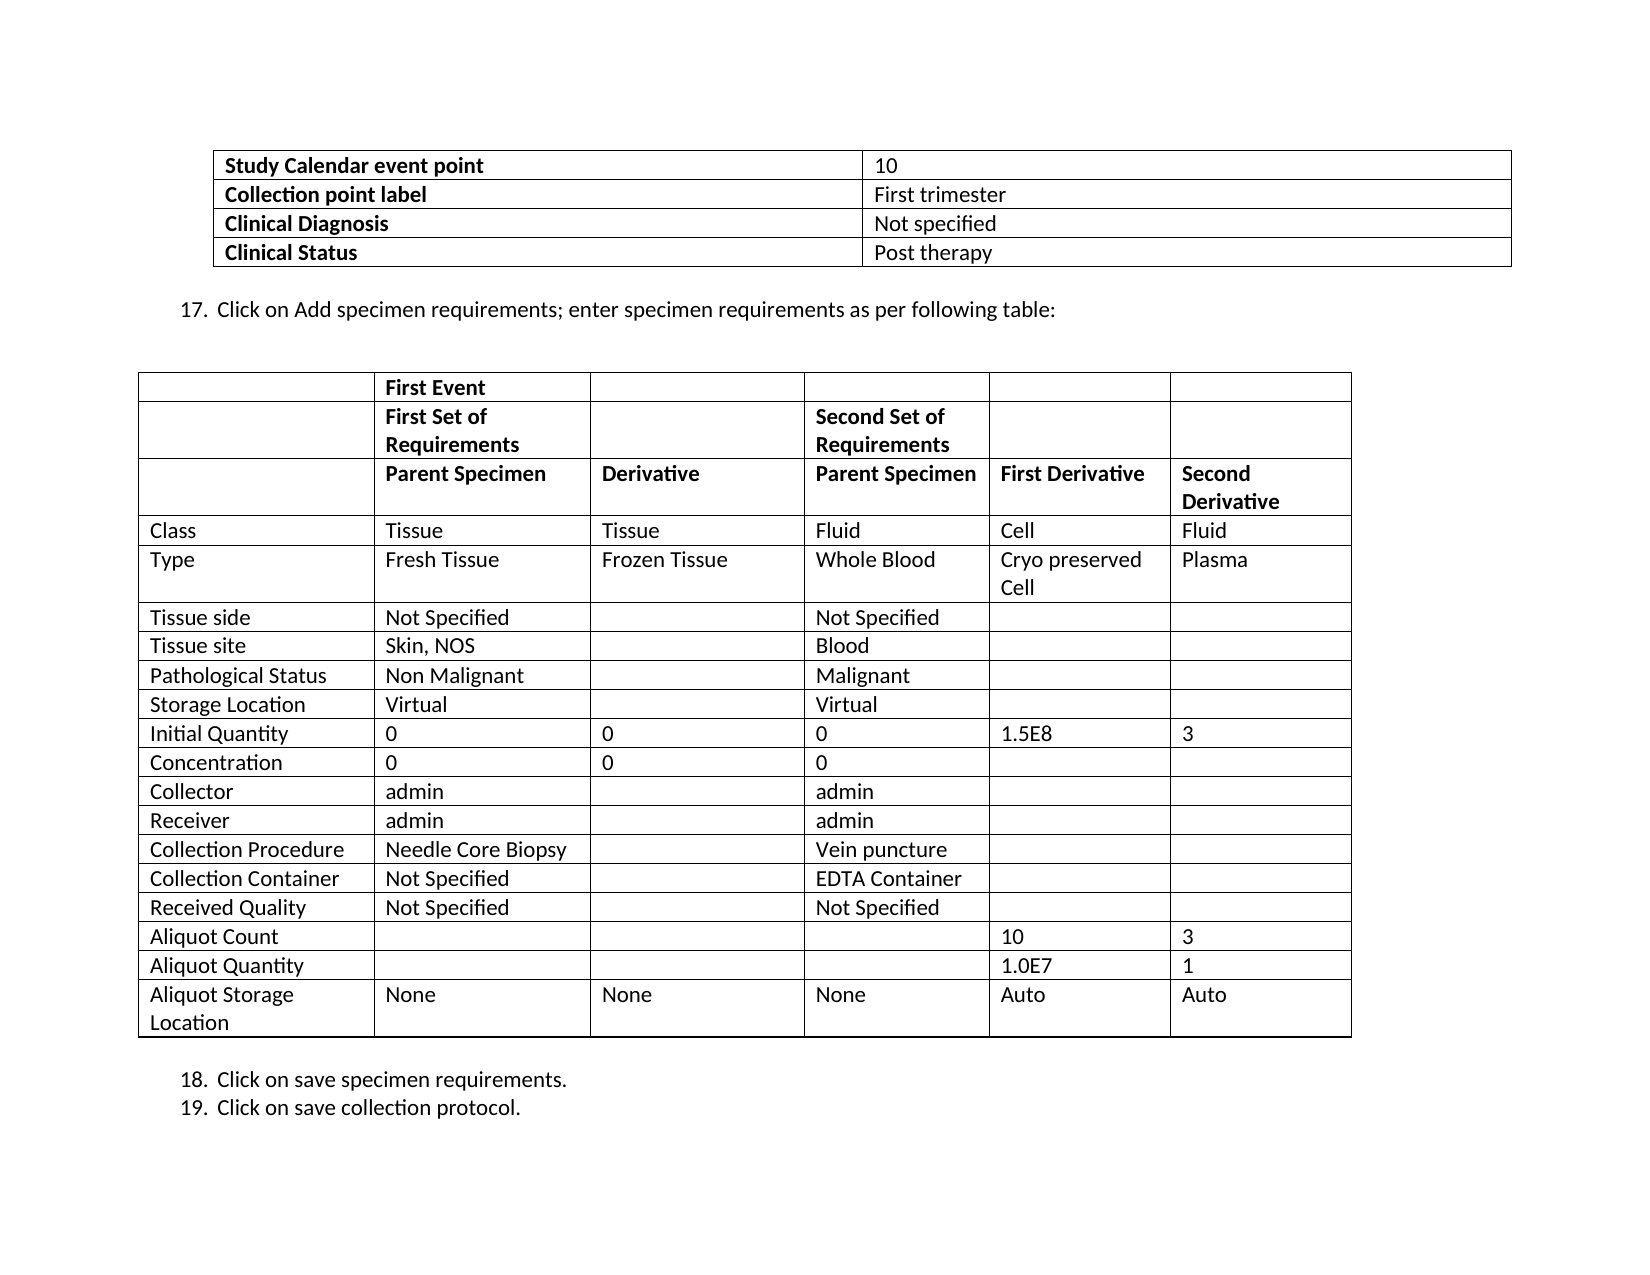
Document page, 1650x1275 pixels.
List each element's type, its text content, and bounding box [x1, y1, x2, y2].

table_cell Class [139, 516, 374, 544]
table_cell admin [805, 777, 989, 805]
table_cell Needle Core Biopsy [375, 835, 590, 863]
table_header [805, 373, 989, 401]
table_cell Non Malignant [375, 661, 590, 689]
table_cell [1171, 835, 1351, 863]
table_cell Tissue site [139, 632, 374, 660]
table_cell admin [375, 806, 590, 834]
table_cell Parent Specimen [375, 459, 590, 515]
table_cell [375, 922, 590, 950]
table_cell 1.0E7 [990, 951, 1170, 979]
table_cell First trimester [863, 180, 1511, 208]
table_cell [990, 806, 1170, 834]
table_header [139, 373, 374, 401]
table_cell 1 [1171, 951, 1351, 979]
table_cell [990, 690, 1170, 718]
table_cell Virtual [805, 690, 989, 718]
table_cell 0 [591, 748, 804, 776]
table_cell Received Quality [139, 893, 374, 921]
table_cell Not Specified [375, 864, 590, 892]
table_cell Tissue side [139, 603, 374, 631]
table_cell [591, 632, 804, 660]
table_cell Type [139, 546, 374, 602]
table_cell [990, 632, 1170, 660]
table_cell Parent Specimen [805, 459, 989, 515]
table_cell [591, 922, 804, 950]
table_cell Collector [139, 777, 374, 805]
table_cell admin [375, 777, 590, 805]
table_cell [591, 864, 804, 892]
table_cell [139, 402, 374, 458]
table_cell First Set of Requirements [375, 402, 590, 458]
table_cell Collection point label [214, 180, 862, 208]
table_cell Receiver [139, 806, 374, 834]
table_cell 3 [1171, 719, 1351, 747]
table_cell Second Derivative [1171, 459, 1351, 515]
table_cell [990, 402, 1170, 458]
table_cell [990, 603, 1170, 631]
table_cell Cryo preserved Cell [990, 546, 1170, 602]
table_cell Not specified [863, 209, 1511, 237]
table_cell 0 [805, 748, 989, 776]
table_cell Fresh Tissue [375, 546, 590, 602]
table_cell [1171, 402, 1351, 458]
table_cell [1171, 864, 1351, 892]
table_header [1171, 373, 1351, 401]
table_cell [591, 951, 804, 979]
table_cell Auto [990, 980, 1170, 1036]
table_cell EDTA Container [805, 864, 989, 892]
table_cell None [805, 980, 989, 1036]
table_cell 0 [591, 719, 804, 747]
table_cell Collection Procedure [139, 835, 374, 863]
table_cell Auto [1171, 980, 1351, 1036]
table_cell Second Set of Requirements [805, 402, 989, 458]
table_cell None [375, 980, 590, 1036]
table_cell Collection Container [139, 864, 374, 892]
table_cell Tissue [591, 516, 804, 544]
table_cell First Derivative [990, 459, 1170, 515]
table_cell Vein puncture [805, 835, 989, 863]
table_cell Storage Location [139, 690, 374, 718]
table_header [990, 373, 1170, 401]
table_cell Fluid [1171, 516, 1351, 544]
table_cell Clinical Diagnosis [214, 209, 862, 237]
table_cell [1171, 893, 1351, 921]
table_cell [1171, 632, 1351, 660]
table_header First Event [375, 373, 590, 401]
table_cell [591, 893, 804, 921]
table_cell Clinical Status [214, 238, 862, 266]
table_cell Fluid [805, 516, 989, 544]
table_cell [591, 690, 804, 718]
list Click on Add specimen requirements; enter specimen requirements as per following table: [179, 295, 1500, 323]
table_cell [591, 402, 804, 458]
table_cell Cell [990, 516, 1170, 544]
list Click on save collection protocol. [179, 1093, 1500, 1122]
table_cell 10 [990, 922, 1170, 950]
table_cell Blood [805, 632, 989, 660]
table_cell [1171, 661, 1351, 689]
table_cell [375, 951, 590, 979]
table_cell Plasma [1171, 546, 1351, 602]
table_header Study Calendar event point [214, 151, 862, 179]
table_cell Not Specified [805, 603, 989, 631]
table_cell [591, 835, 804, 863]
table_cell 0 [805, 719, 989, 747]
table_cell Tissue [375, 516, 590, 544]
table_cell Not Specified [375, 893, 590, 921]
table_cell [990, 893, 1170, 921]
table_cell Aliquot Count [139, 922, 374, 950]
table_header 10 [863, 151, 1511, 179]
table_cell 0 [375, 748, 590, 776]
table_cell Pathological Status [139, 661, 374, 689]
table_cell Frozen Tissue [591, 546, 804, 602]
table_cell [990, 661, 1170, 689]
table_cell None [591, 980, 804, 1036]
table_cell [591, 603, 804, 631]
table_cell [591, 661, 804, 689]
list Click on save specimen requirements. [179, 1066, 1500, 1093]
table_cell Not Specified [805, 893, 989, 921]
table_cell 1.5E8 [990, 719, 1170, 747]
table_cell Malignant [805, 661, 989, 689]
table_cell [990, 748, 1170, 776]
table_cell [591, 777, 804, 805]
table_cell [591, 806, 804, 834]
table_cell 0 [375, 719, 590, 747]
table_cell [990, 835, 1170, 863]
table_cell [990, 864, 1170, 892]
table_header [591, 373, 804, 401]
table_cell Not Specified [375, 603, 590, 631]
table_cell [805, 951, 989, 979]
table_cell Aliquot Storage Location [139, 980, 374, 1036]
table_cell [1171, 748, 1351, 776]
table_cell [139, 459, 374, 515]
table_cell Skin, NOS [375, 632, 590, 660]
table_cell Derivative [591, 459, 804, 515]
table_cell Post therapy [863, 238, 1511, 266]
table_cell [1171, 777, 1351, 805]
table_cell [990, 777, 1170, 805]
table_cell Initial Quantity [139, 719, 374, 747]
table_cell Virtual [375, 690, 590, 718]
table_cell [1171, 690, 1351, 718]
table_cell Concentration [139, 748, 374, 776]
table_cell [805, 922, 989, 950]
table_cell admin [805, 806, 989, 834]
table_cell Aliquot Quantity [139, 951, 374, 979]
table_cell [1171, 603, 1351, 631]
table_cell [1171, 806, 1351, 834]
table_cell 3 [1171, 922, 1351, 950]
table_cell Whole Blood [805, 546, 989, 602]
